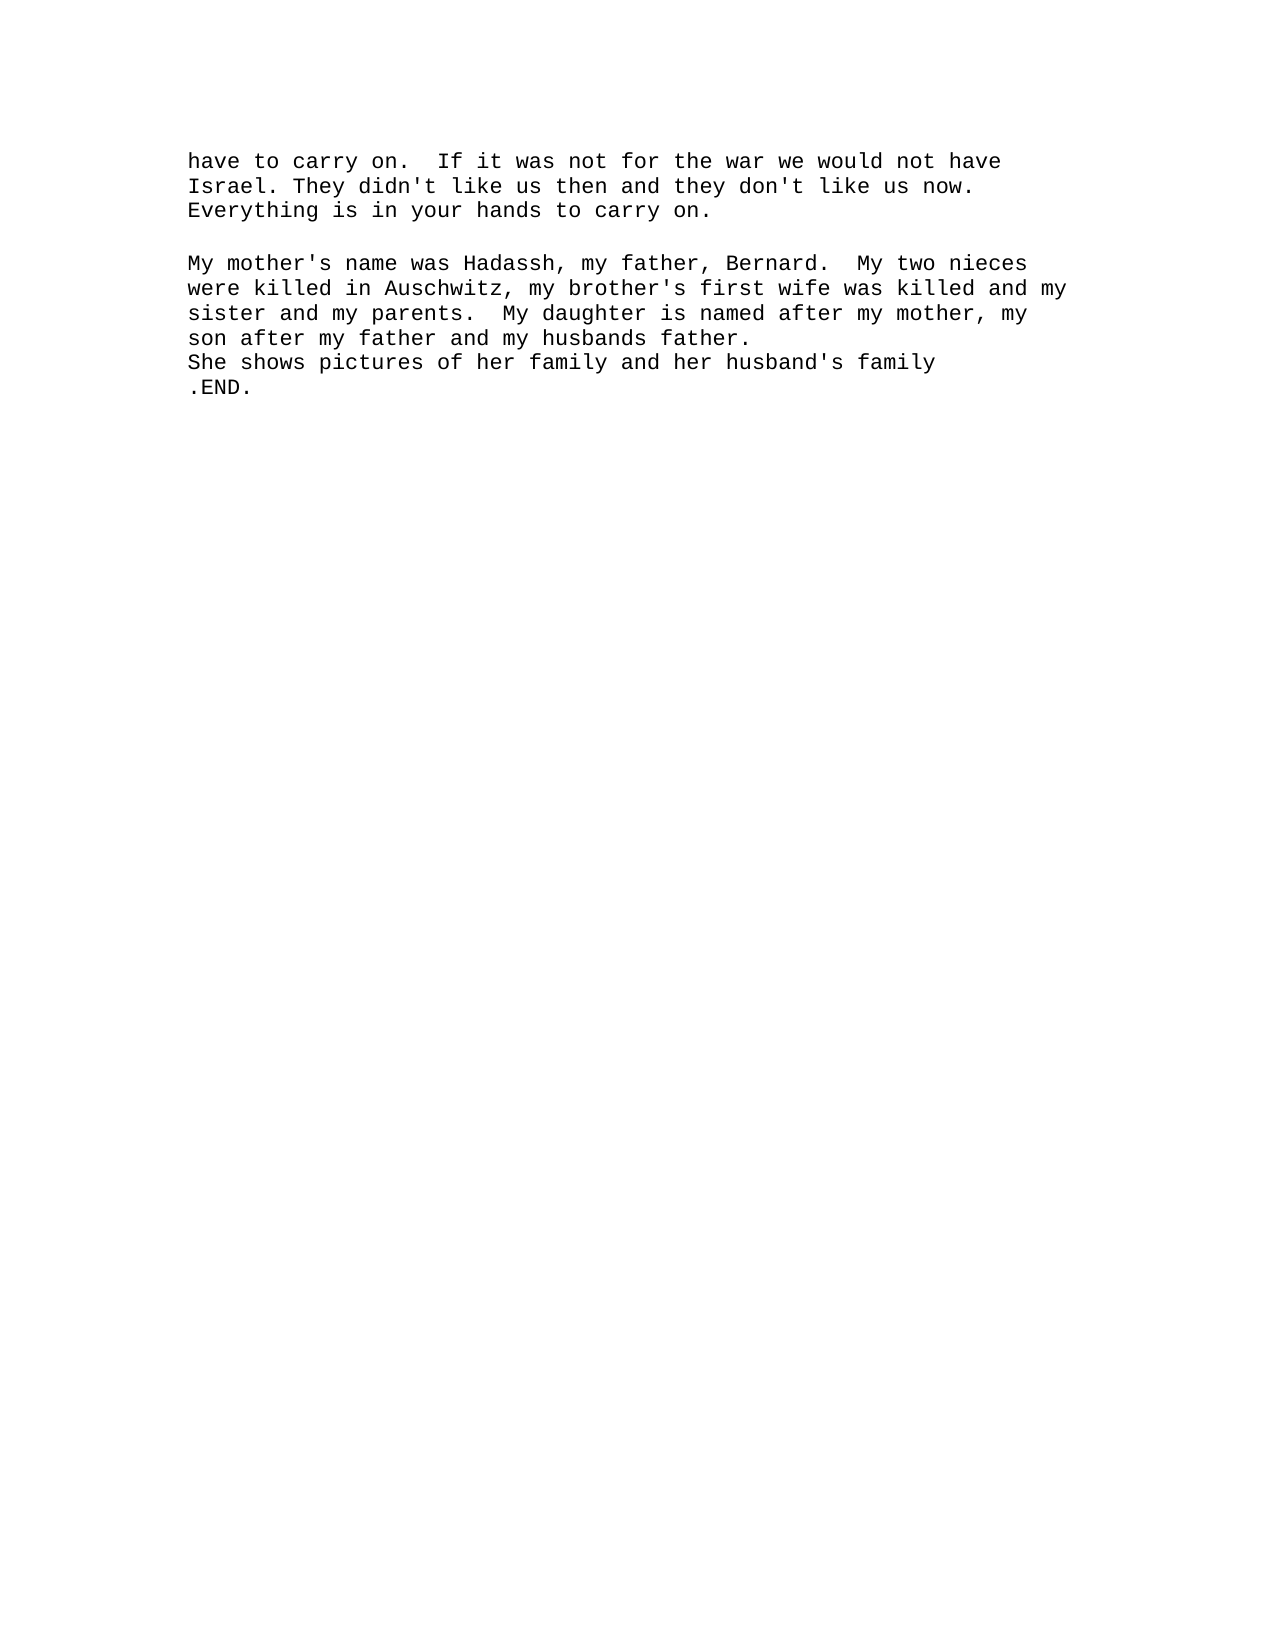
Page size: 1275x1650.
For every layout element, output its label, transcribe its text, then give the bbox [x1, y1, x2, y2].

text were killed in Auschwitz, my brother's first wife was killed and my [187, 278, 1087, 303]
text .END. [187, 377, 1087, 402]
text Everything is in your hands to carry on. [187, 199, 1087, 224]
text sister and my parents. My daughter is named after my mother, my [187, 303, 1087, 327]
text son after my father and my husbands father. [187, 327, 1087, 352]
text My mother's name was Hadassh, my father, Bernard. My two nieces [187, 253, 1087, 278]
text Israel. They didn't like us then and they don't like us now. [187, 175, 1087, 199]
text have to carry on. If it was not for the war we would not have [187, 150, 1087, 175]
text She shows pictures of her family and her husband's family [187, 352, 1087, 377]
